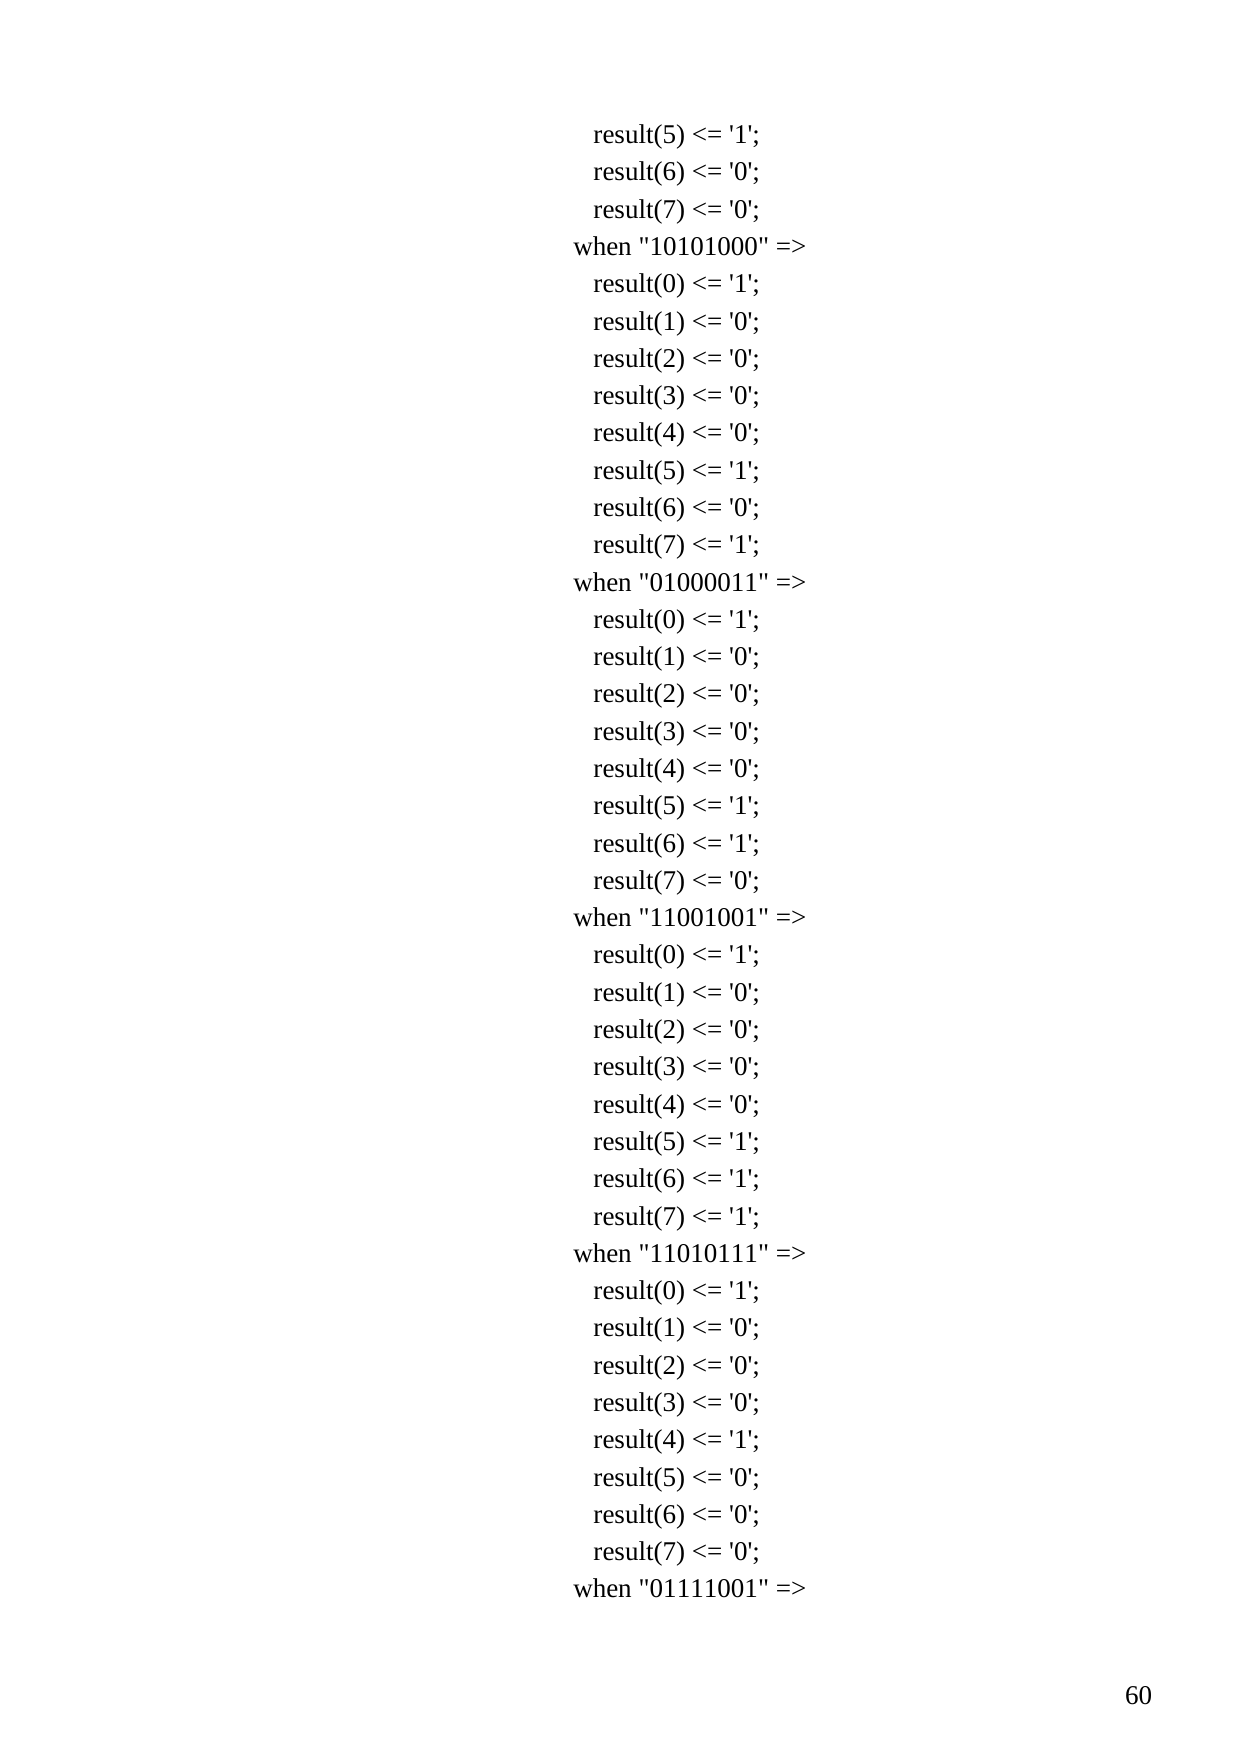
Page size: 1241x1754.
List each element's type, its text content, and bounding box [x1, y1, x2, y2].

text result(7) <= '0'; [177, 864, 1152, 895]
text result(4) <= '0'; [177, 752, 1152, 783]
text result(7) <= '0'; [177, 1535, 1152, 1566]
text when "01111001" => [177, 1572, 1152, 1604]
text result(5) <= '1'; [177, 118, 1152, 149]
text result(6) <= '1'; [177, 827, 1152, 858]
text result(7) <= '1'; [177, 528, 1152, 559]
text when "11010111" => [177, 1237, 1152, 1268]
text result(2) <= '0'; [177, 342, 1152, 373]
text when "11001001" => [177, 901, 1152, 932]
text result(1) <= '0'; [177, 976, 1152, 1007]
text result(2) <= '0'; [177, 1013, 1152, 1044]
text result(1) <= '0'; [177, 1311, 1152, 1343]
text result(0) <= '1'; [177, 1274, 1152, 1305]
text result(6) <= '0'; [177, 1498, 1152, 1529]
text result(3) <= '0'; [177, 379, 1152, 410]
text result(5) <= '1'; [177, 789, 1152, 821]
text result(2) <= '0'; [177, 677, 1152, 709]
text result(5) <= '0'; [177, 1461, 1152, 1492]
text result(3) <= '0'; [177, 715, 1152, 746]
text result(4) <= '0'; [177, 416, 1152, 448]
text result(6) <= '0'; [177, 491, 1152, 522]
text result(3) <= '0'; [177, 1050, 1152, 1082]
text result(5) <= '1'; [177, 454, 1152, 485]
text result(0) <= '1'; [177, 267, 1152, 298]
text when "10101000" => [177, 230, 1152, 261]
text result(4) <= '0'; [177, 1088, 1152, 1119]
text result(7) <= '1'; [177, 1199, 1152, 1231]
text result(5) <= '1'; [177, 1125, 1152, 1156]
text result(0) <= '1'; [177, 938, 1152, 970]
text when "01000011" => [177, 566, 1152, 597]
text result(1) <= '0'; [177, 640, 1152, 671]
text result(6) <= '0'; [177, 155, 1152, 187]
text result(6) <= '1'; [177, 1162, 1152, 1193]
text result(2) <= '0'; [177, 1349, 1152, 1380]
text result(0) <= '1'; [177, 603, 1152, 634]
text result(3) <= '0'; [177, 1386, 1152, 1417]
text result(1) <= '0'; [177, 304, 1152, 336]
text result(7) <= '0'; [177, 193, 1152, 224]
text result(4) <= '1'; [177, 1423, 1152, 1454]
